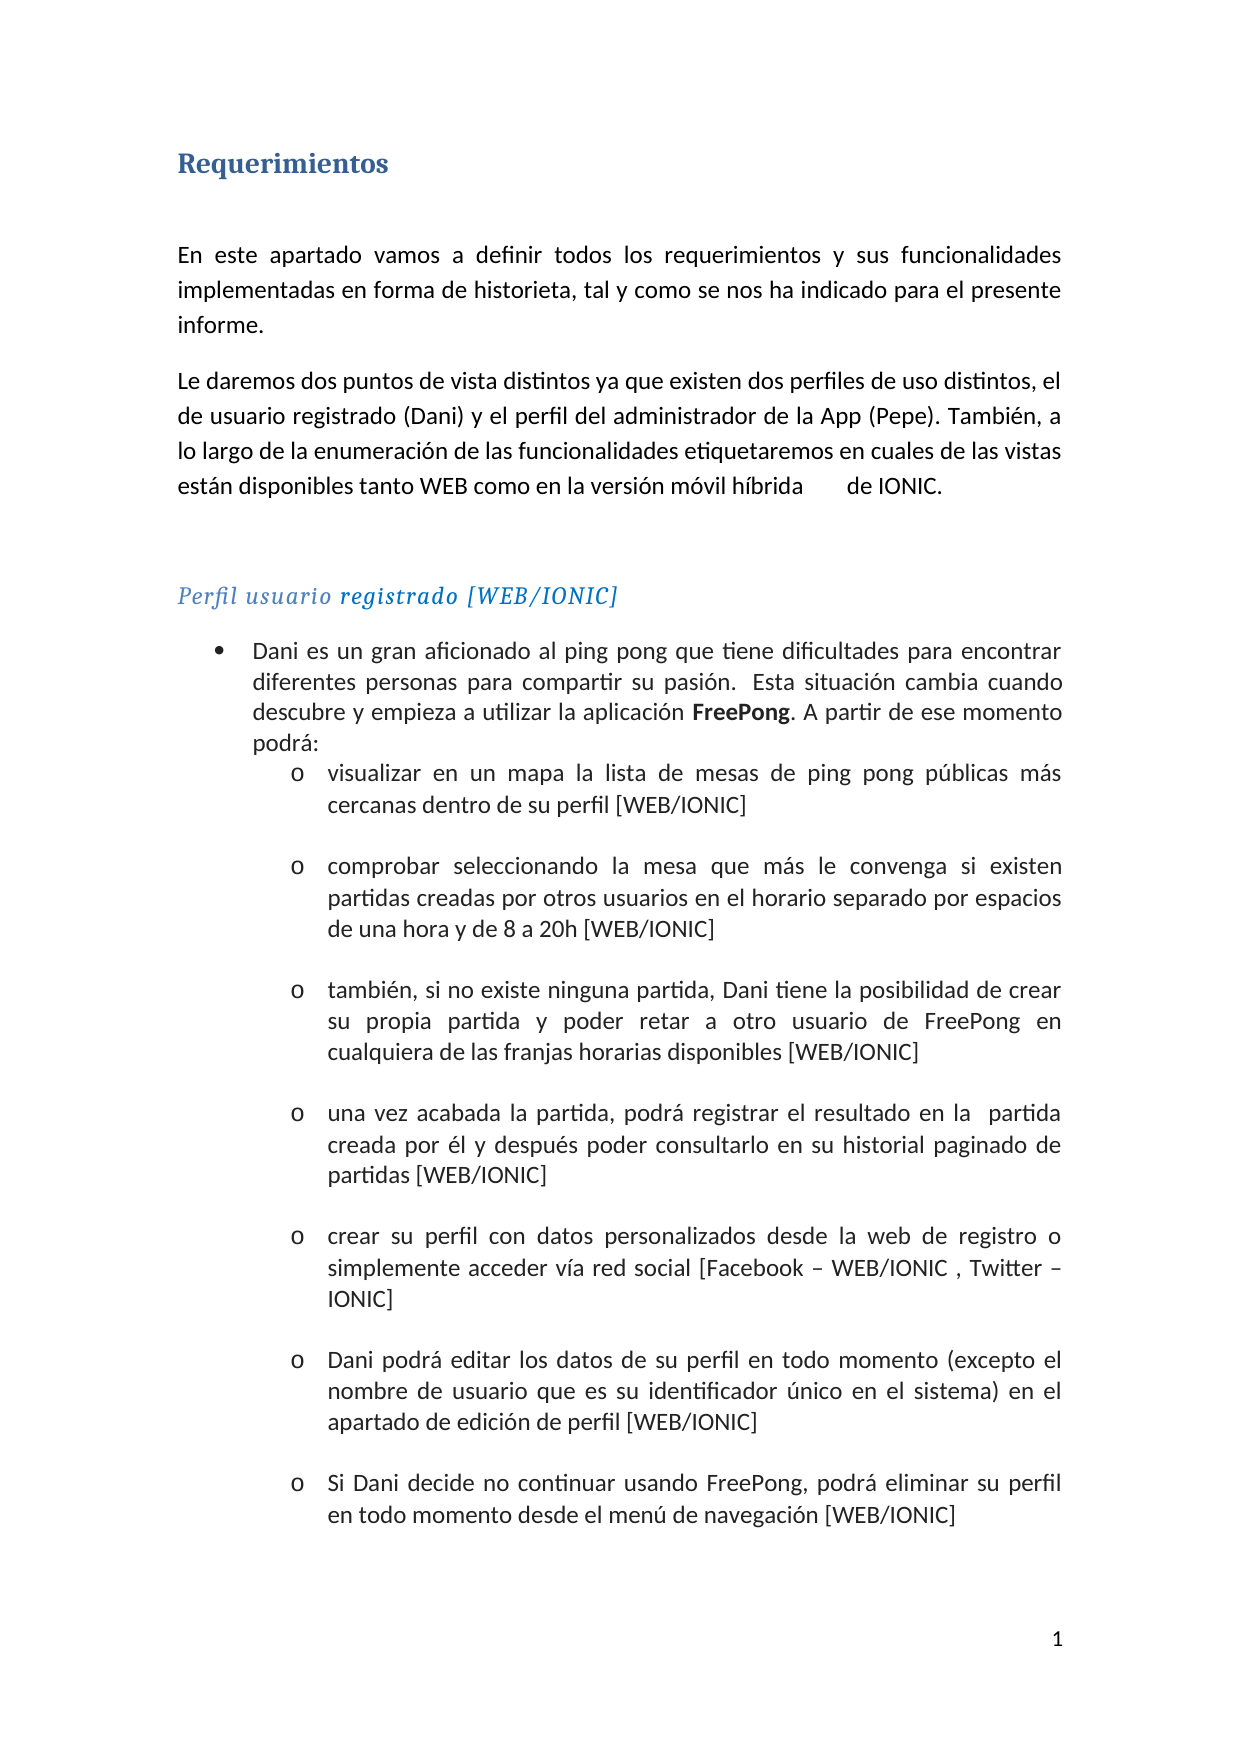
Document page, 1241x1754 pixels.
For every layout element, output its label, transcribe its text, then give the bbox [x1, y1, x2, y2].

list también, si no existe ninguna partida, Dani tiene la posibilidad de crear su propia partida y poder retar a otro usuario de FreePong en cualquiera de las franjas horarias disponibles [WEB/IONIC] [290, 974, 1063, 1067]
subtitle Requerimientos [177, 148, 1063, 181]
list Dani es un gran aficionado al ping pong que tiene dificultades para encontrar diferentes personas para compartir su pasión. Esta situación cambia cuando descubre y empieza a utilizar la aplicación FreePong. A partir de ese momento podrá: [215, 636, 1063, 758]
text En este apartado vamos a definir todos los requerimientos y sus funcionalidades implementadas en forma de historieta, tal y como se nos ha indicado para el presente informe. [177, 239, 1063, 340]
text Le daremos dos puntos de vista distintos ya que existen dos perfiles de uso distintos, el de usuario registrado (Dani) y el perfil del administrador de la App (Pepe). También, a lo largo de la enumeración de las funcionalidades etiquetaremos en cuales de las vistas están disponibles tanto WEB como en la versión móvil híbrida de IONIC. [177, 365, 1063, 501]
list Dani podrá editar los datos de su perfil en todo momento (excepto el nombre de usuario que es su identificador único en el sistema) en el apartado de edición de perfil [WEB/IONIC] [290, 1344, 1063, 1437]
list una vez acabada la partida, podrá registrar el resultado en la partida creada por él y después poder consultarlo en su historial paginado de partidas [WEB/IONIC] [290, 1097, 1063, 1190]
list comprobar seleccionando la mesa que más le convenga si existen partidas creadas por otros usuarios en el horario separado por espacios de una hora y de 8 a 20h [WEB/IONIC] [290, 850, 1063, 943]
list Si Dani decide no continuar usando FreePong, podrá eliminar su perfil en todo momento desde el menú de navegación [WEB/IONIC] [290, 1467, 1063, 1529]
list crear su perfil con datos personalizados desde la web de registro o simplemente acceder vía red social [Facebook – WEB/IONIC , Twitter – IONIC] [290, 1220, 1063, 1313]
subtitle Perfil usuario registrado [WEB/IONIC] [177, 582, 1063, 610]
list visualizar en un mapa la lista de mesas de ping pong públicas más cercanas dentro de su perfil [WEB/IONIC] [290, 758, 1063, 820]
